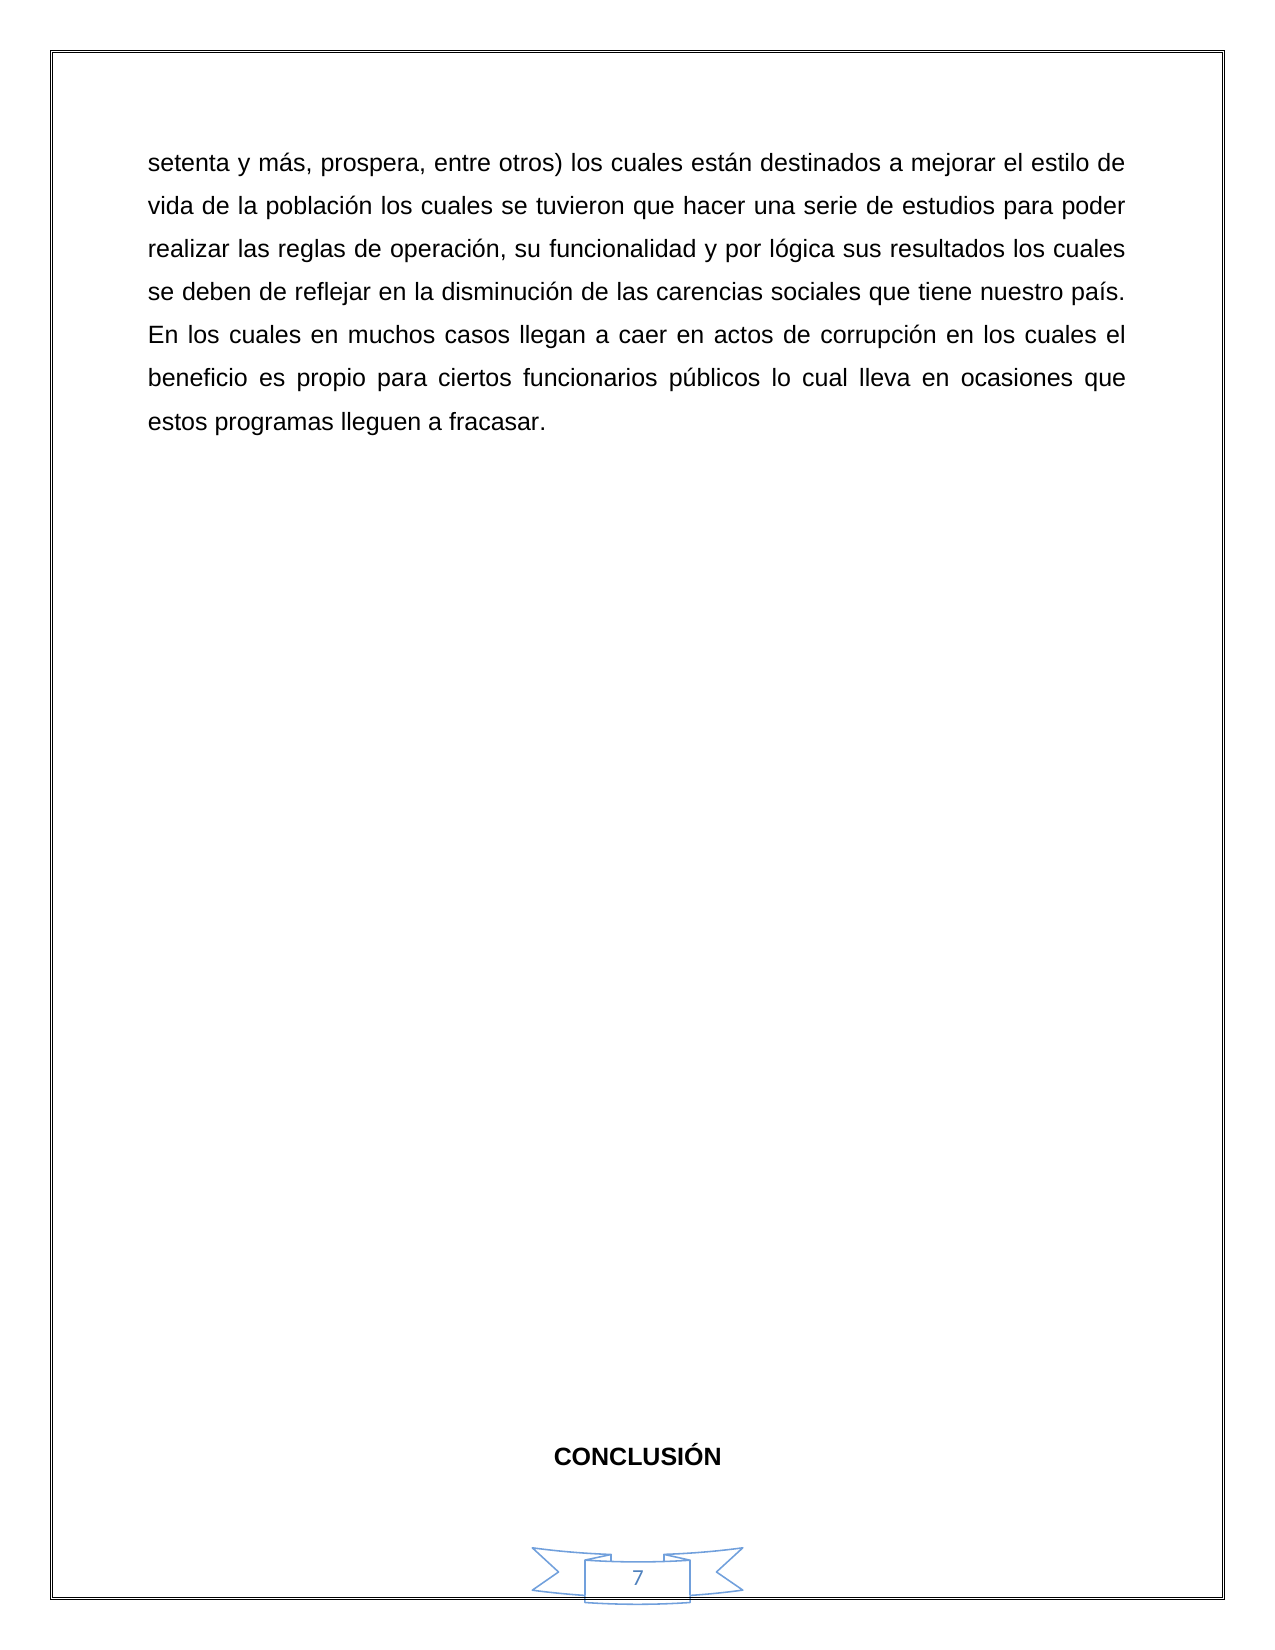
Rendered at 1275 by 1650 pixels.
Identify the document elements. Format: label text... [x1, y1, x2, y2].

text CONCLUSIÓN [148, 1441, 1127, 1470]
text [148, 148, 1127, 435]
